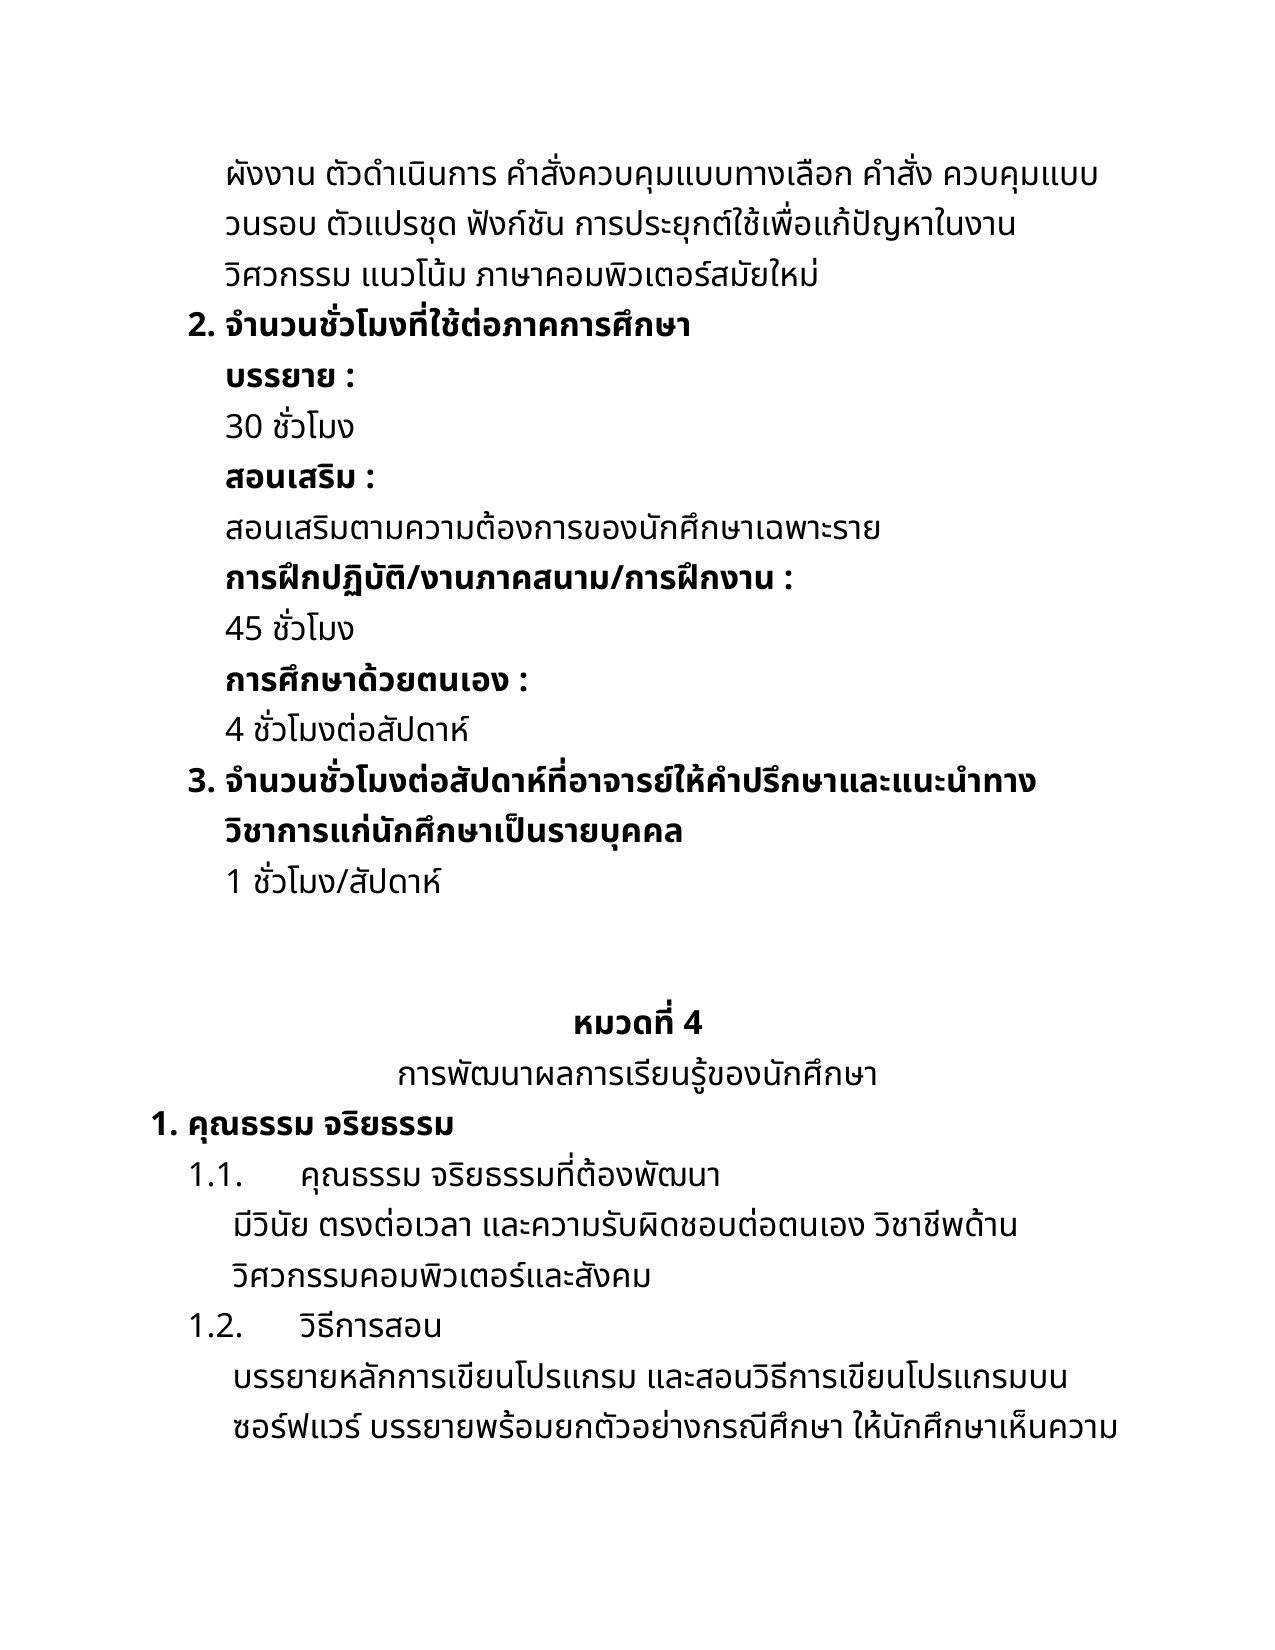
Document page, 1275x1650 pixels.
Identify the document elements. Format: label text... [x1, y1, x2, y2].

list จำนวนชั่วโมงต่อสัปดาห์ที่อาจารย์ให้คำปรึกษาและแนะนำทางวิชาการแก่นักศึกษาเป็นรายบุคคล [187, 757, 1125, 858]
text หมวดที่ 4 [150, 999, 1125, 1050]
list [225, 150, 1125, 301]
list วิธีการสอน [187, 1302, 1125, 1353]
list บรรยาย : [225, 352, 1125, 402]
list 30 ชั่วโมง [225, 402, 1125, 453]
list 1 ชั่วโมง/สัปดาห์ [225, 858, 1125, 908]
list จำนวนชั่วโมงที่ใช้ต่อภาคการศึกษา [187, 301, 1125, 352]
list การฝึกปฏิบัติ/งานภาคสนาม/การฝึกงาน : [225, 554, 1125, 605]
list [232, 1353, 1125, 1454]
list 45 ชั่วโมง [225, 605, 1125, 655]
list การศึกษาด้วยตนเอง : [225, 655, 1125, 706]
list สอนเสริมตามความต้องการของนักศึกษาเฉพาะราย [225, 504, 1125, 554]
list สอนเสริม : [225, 453, 1125, 504]
list 4 ชั่วโมงต่อสัปดาห์ [225, 706, 1125, 757]
list คุณธรรม จริยธรรมที่ต้องพัฒนา [187, 1151, 1125, 1201]
text การพัฒนาผลการเรียนรู้ของนักศึกษา [150, 1050, 1125, 1100]
list คุณธรรม จริยธรรม [150, 1100, 1125, 1151]
list มีวินัย ตรงต่อเวลา และความรับผิดชอบต่อตนเอง วิชาชีพด้านวิศวกรรมคอมพิวเตอร์และสังคม [232, 1201, 1125, 1302]
